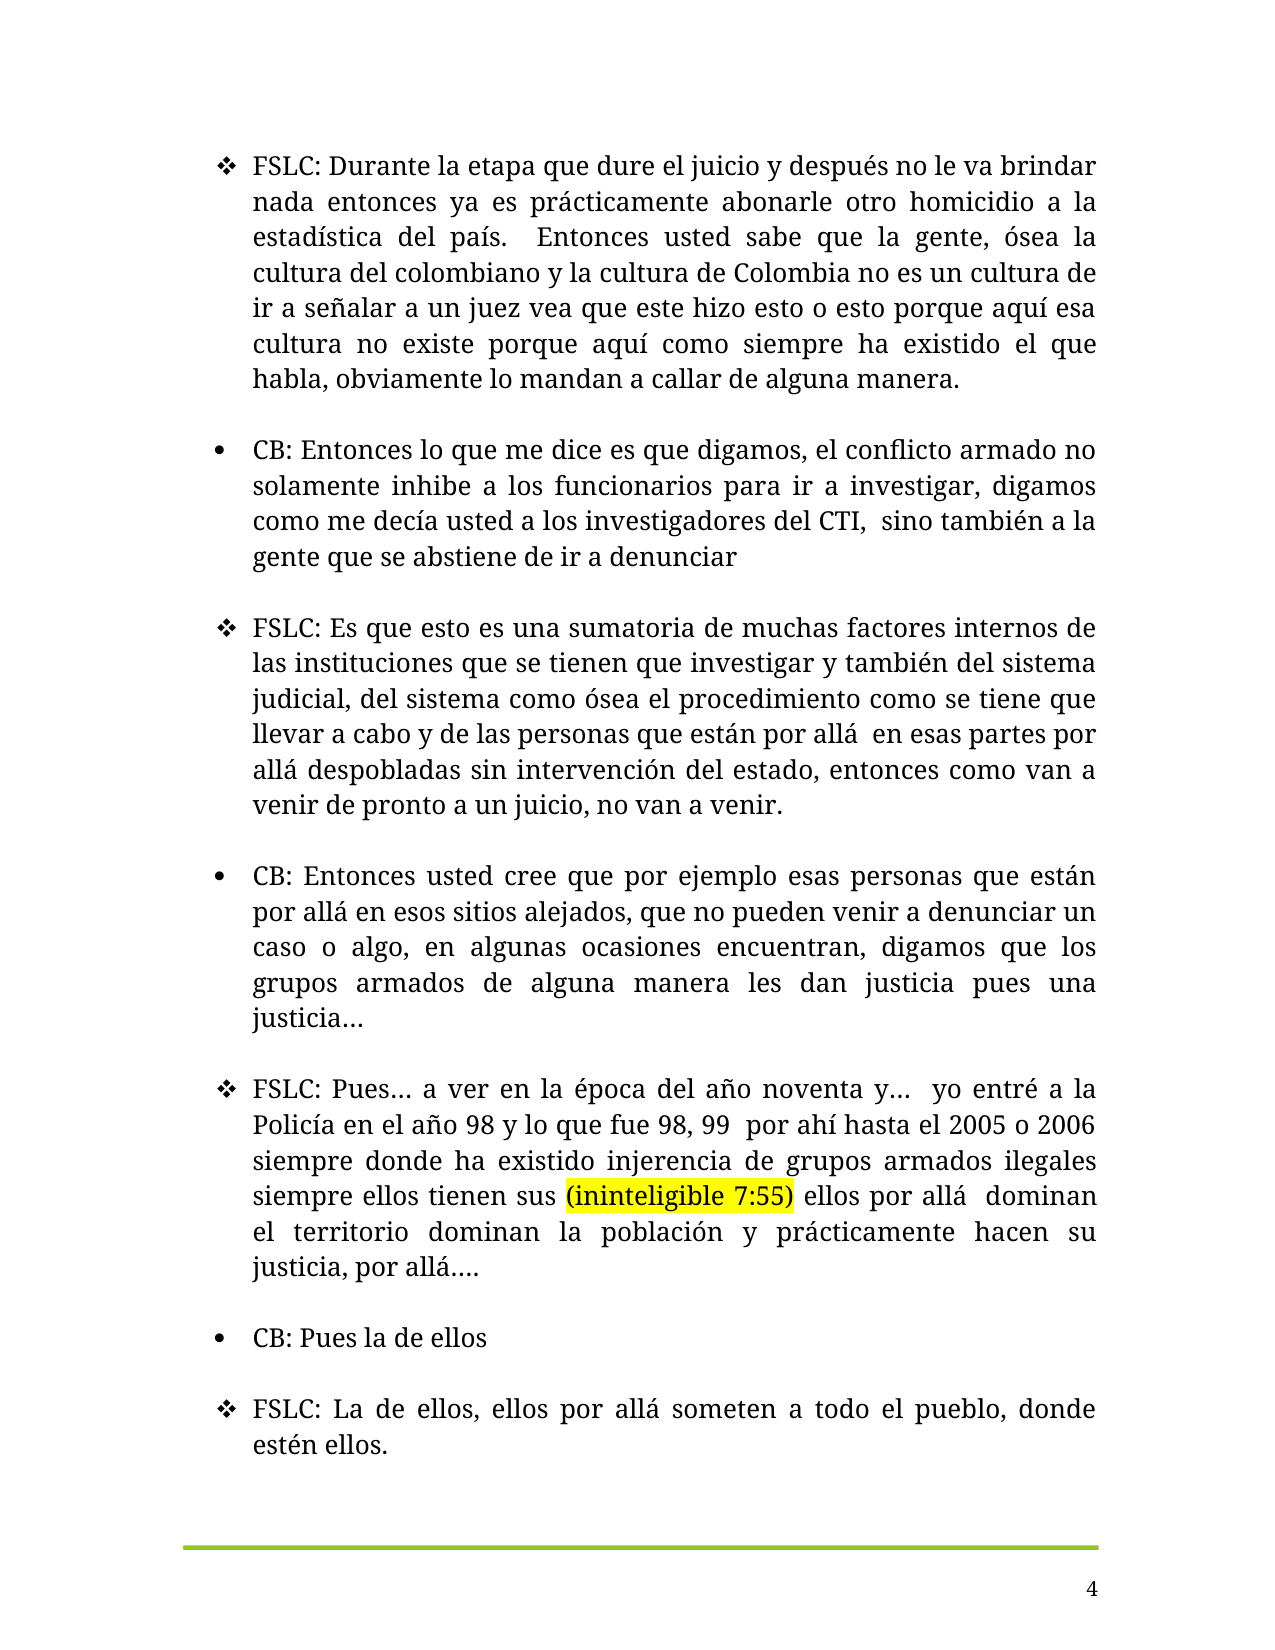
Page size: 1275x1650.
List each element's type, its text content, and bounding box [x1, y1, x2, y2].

list FSLC: Durante la etapa que dure el juicio y después no le va brindar nada entonces ya es prácticamente abonarle otro homicidio a la estadística del país. Entonces usted sabe que la gente, ósea la cultura del colombiano y la cultura de Colombia no es un cultura de ir a señalar a un juez vea que este hizo esto o esto porque aquí esa cultura no existe porque aquí como siempre ha existido el que habla, obviamente lo mandan a callar de alguna manera. [215, 148, 1098, 396]
list FSLC: Pues… a ver en la época del año noventa y… yo entré a la Policía en el año 98 y lo que fue 98, 99 por ahí hasta el 2005 o 2006 siempre donde ha existido injerencia de grupos armados ilegales siempre ellos tienen sus (ininteligible 7:55) ellos por allá dominan el territorio dominan la población y prácticamente hacen su justicia, por allá…. [215, 1071, 1098, 1284]
list CB: Entonces usted cree que por ejemplo esas personas que están por allá en esos sitios alejados, que no pueden venir a denunciar un caso o algo, en algunas ocasiones encuentran, digamos que los grupos armados de alguna manera les dan justicia pues una justicia… [215, 858, 1098, 1036]
list FSLC: Es que esto es una sumatoria de muchas factores internos de las instituciones que se tienen que investigar y también del sistema judicial, del sistema como ósea el procedimiento como se tiene que llevar a cabo y de las personas que están por allá en esas partes por allá despobladas sin intervención del estado, entonces como van a venir de pronto a un juicio, no van a venir. [215, 609, 1098, 822]
list CB: Pues la de ellos [215, 1320, 1098, 1355]
picture [182, 1544, 1099, 1550]
list FSLC: La de ellos, ellos por allá someten a todo el pueblo, donde estén ellos. [215, 1391, 1098, 1462]
list CB: Entonces lo que me dice es que digamos, el conflicto armado no solamente inhibe a los funcionarios para ir a investigar, digamos como me decía usted a los investigadores del CTI, sino también a la gente que se abstiene de ir a denunciar [215, 432, 1098, 574]
